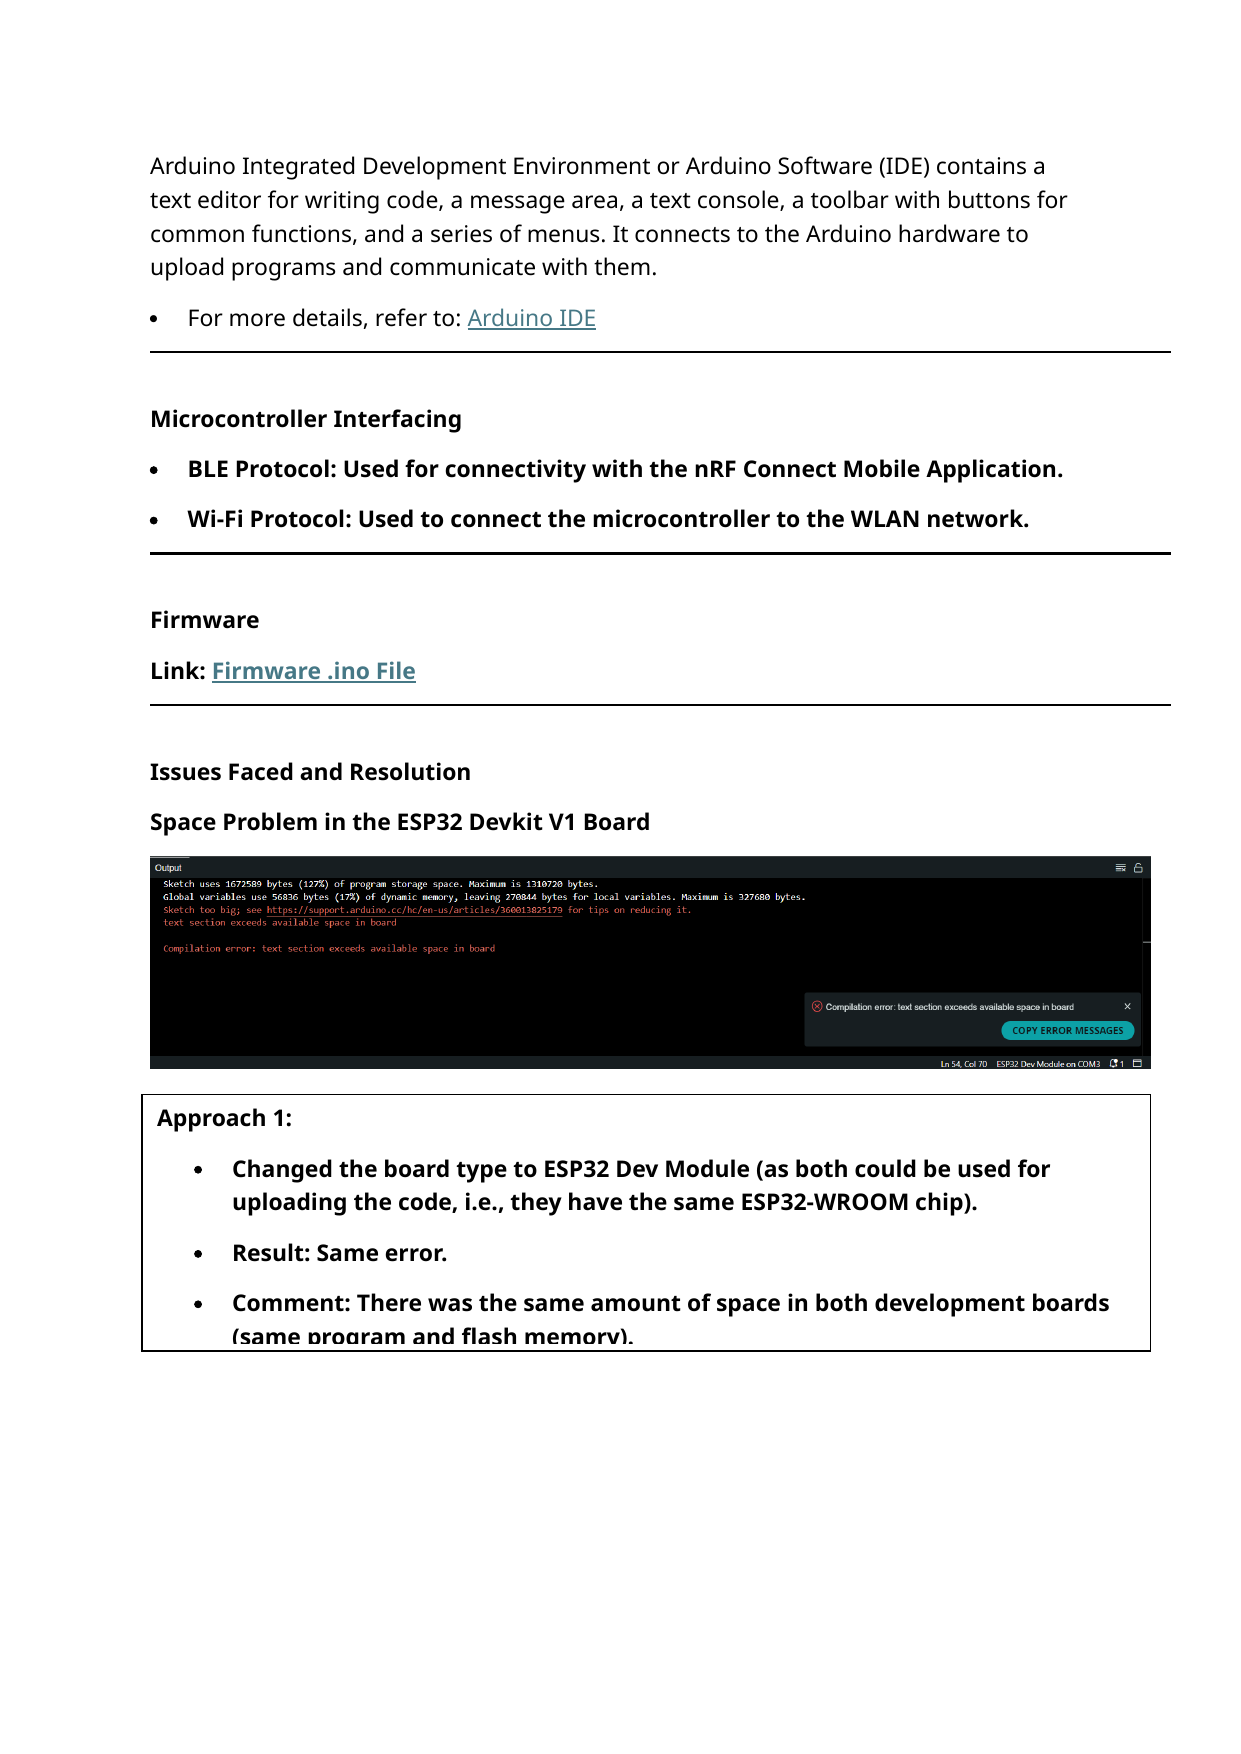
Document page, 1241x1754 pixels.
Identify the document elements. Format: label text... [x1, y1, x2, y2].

text Link: Firmware .ino File [150, 654, 1090, 686]
text Arduino Integrated Development Environment or Arduino Software (IDE) contains a text editor for writing code, a message area, a text console, a toolbar with buttons for common functions, and a series of menus. It connects to the Arduino hardware to upload programs and communicate with them. [150, 150, 1090, 282]
text Space Problem in the ESP32 Devkit V1 Board [150, 806, 1090, 837]
text Firmware [150, 604, 1090, 635]
text Issues Faced and Resolution [150, 755, 1090, 787]
list Wi-Fi Protocol: Used to connect the microcontroller to the WLAN network. [150, 503, 1090, 534]
picture [150, 856, 1151, 1069]
text Microcontroller Interfacing [150, 402, 1090, 434]
list BLE Protocol: Used for connectivity with the nRF Connect Mobile Application. [150, 453, 1090, 484]
list For more details, refer to: Arduino IDE [150, 302, 1090, 333]
